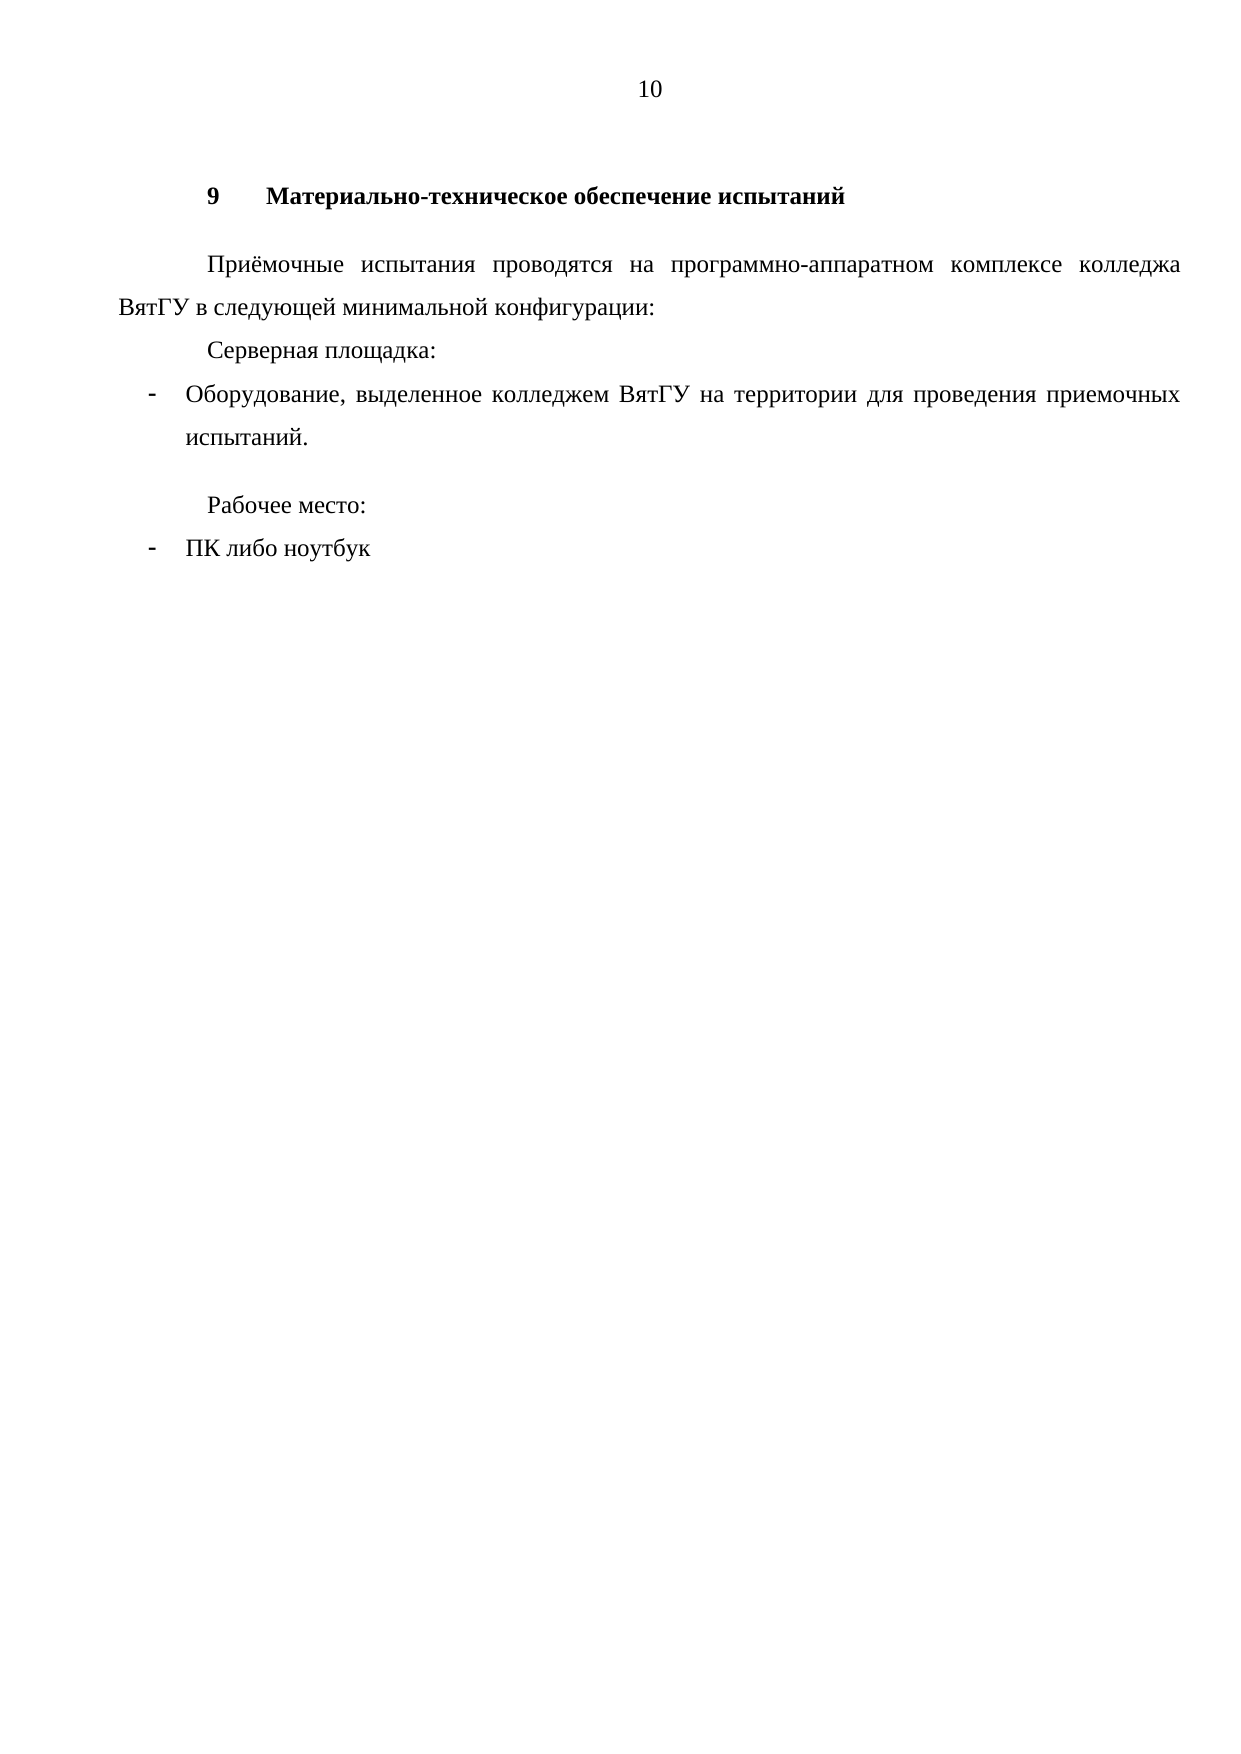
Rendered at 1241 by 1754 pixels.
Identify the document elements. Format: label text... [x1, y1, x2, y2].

text Приёмочные испытания проводятся на программно-аппаратном комплексе колледжа ВятГУ в следующей минимальной конфигурации: [118, 249, 1181, 321]
text Рабочее место: [118, 490, 1181, 519]
subtitle Материально-техническое обеспечение испытаний [118, 181, 1181, 210]
list ПК либо ноутбук [148, 533, 1181, 562]
text Серверная площадка: [118, 336, 1181, 364]
list Оборудование, выделенное колледжем ВятГУ на территории для проведения приемочных испытаний. [148, 379, 1181, 451]
